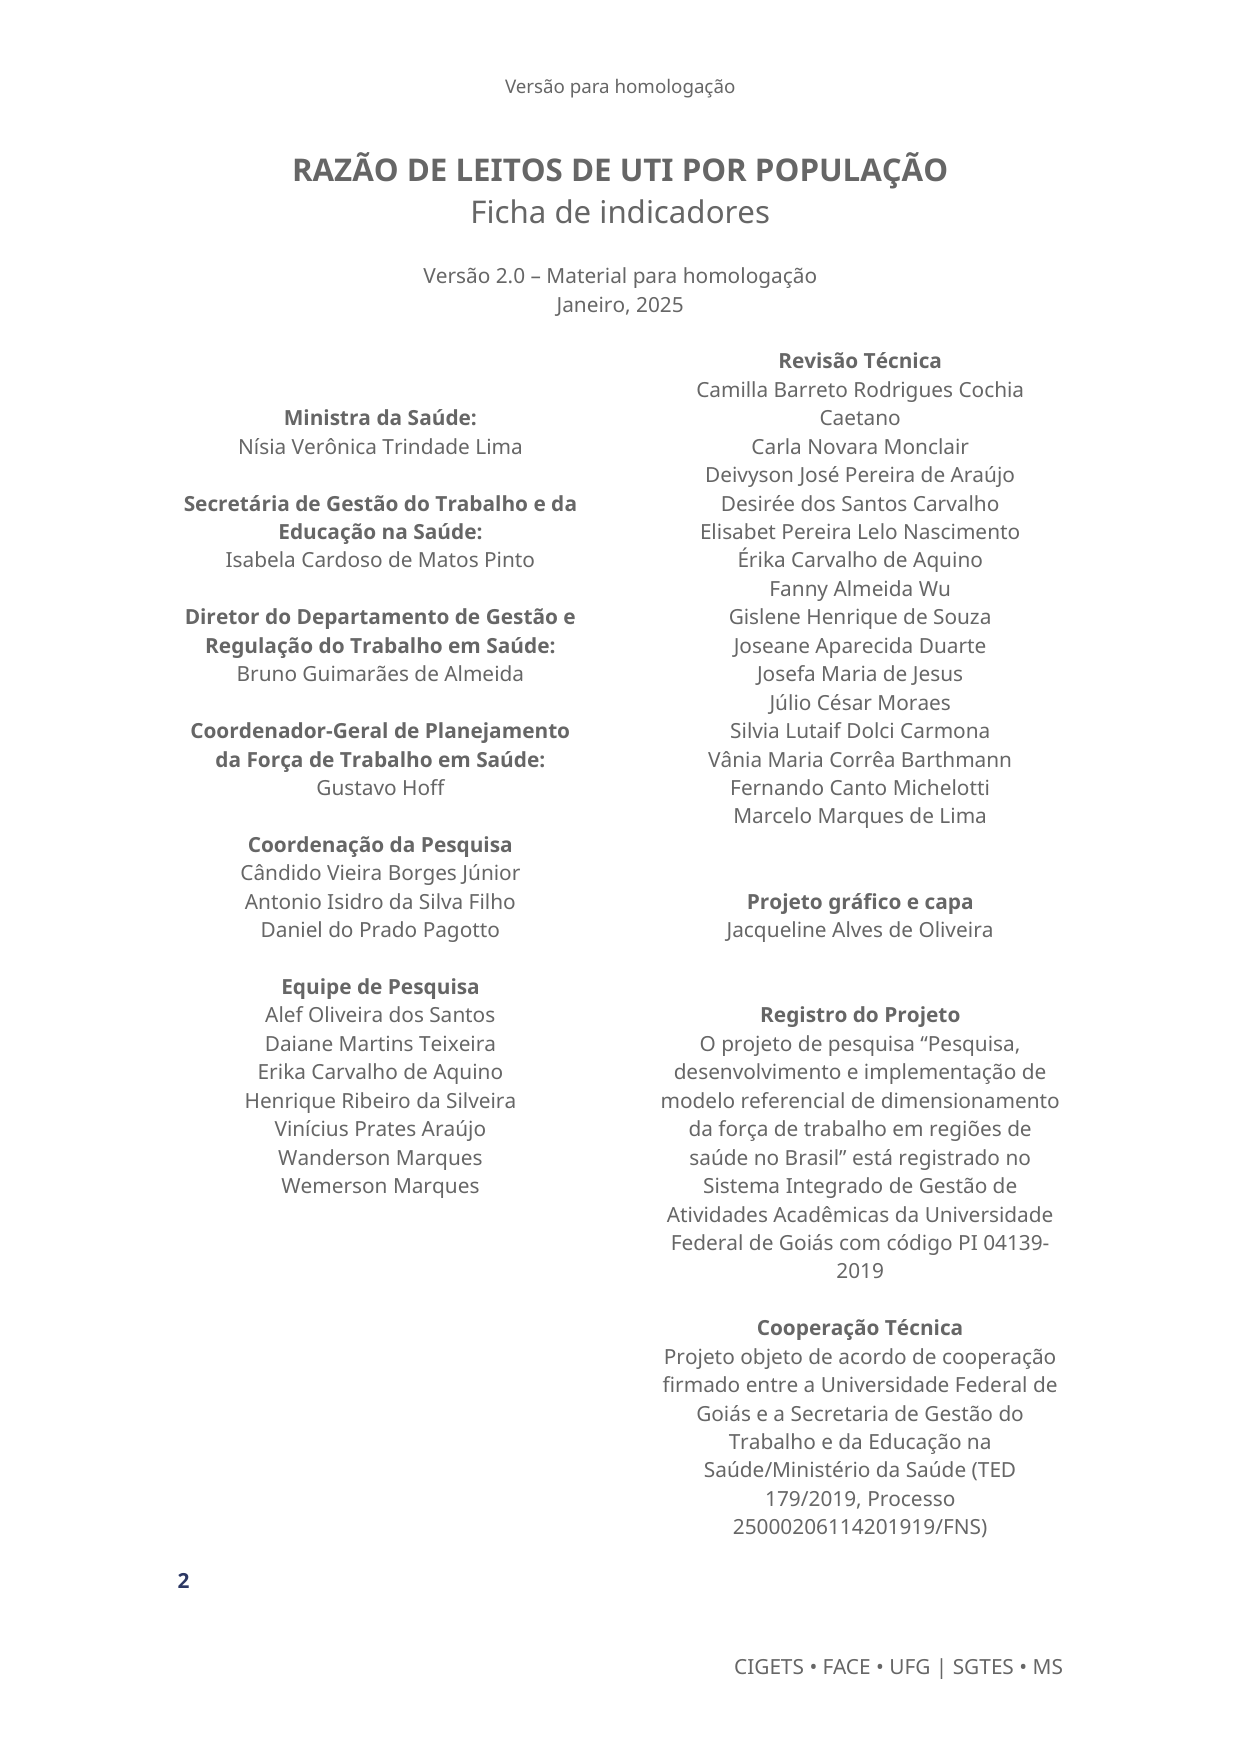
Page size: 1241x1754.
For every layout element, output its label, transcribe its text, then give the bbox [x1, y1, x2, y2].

text Antonio Isidro da Silva Filho [177, 887, 583, 915]
text Isabela Cardoso de Matos Pinto [177, 546, 583, 574]
text Vânia Maria Corrêa Barthmann [657, 745, 1063, 773]
text Érika Carvalho de Aquino [657, 546, 1063, 574]
text Nísia Verônica Trindade Lima [177, 432, 583, 460]
text Júlio César Moraes [657, 688, 1063, 716]
text Cooperação Técnica [657, 1313, 1063, 1342]
text Marcelo Marques de Lima [657, 802, 1063, 830]
text O projeto de pesquisa “Pesquisa, desenvolvimento e implementação de modelo referencial de dimensionamento da força de trabalho em regiões de saúde no Brasil” está registrado no Sistema Integrado de Gestão de Atividades Acadêmicas da Universidade Federal de Goiás com código PI 04139-2019 [657, 1029, 1063, 1285]
text Versão 2.0 – Material para homologação [177, 261, 1063, 290]
text Gustavo Hoff [177, 773, 583, 802]
text Cândido Vieira Borges Júnior [177, 858, 583, 887]
text Carla Novara Monclair [657, 432, 1063, 460]
text Desirée dos Santos Carvalho [657, 489, 1063, 517]
text Henrique Ribeiro da Silveira [177, 1086, 583, 1114]
text Projeto objeto de acordo de cooperação firmado entre a Universidade Federal de Goiás e a Secretaria de Gestão do Trabalho e da Educação na Saúde/Ministério da Saúde (TED 179/2019, Processo 25000206114201919/FNS) [657, 1342, 1063, 1541]
text Fanny Almeida Wu [657, 574, 1063, 602]
text Ficha de indicadores [177, 190, 1063, 233]
text Daiane Martins Teixeira [177, 1029, 583, 1057]
text Elisabet Pereira Lelo Nascimento [657, 517, 1063, 546]
text Erika Carvalho de Aquino [177, 1057, 583, 1086]
text Registro do Projeto [657, 1001, 1063, 1029]
text Silvia Lutaif Dolci Carmona [657, 716, 1063, 745]
text Coordenação da Pesquisa [177, 830, 583, 858]
text Alef Oliveira dos Santos [177, 1001, 583, 1029]
text Janeiro, 2025 [177, 290, 1063, 318]
text Joseane Aparecida Duarte [657, 631, 1063, 659]
text Coordenador-Geral de Planejamento da Força de Trabalho em Saúde: [177, 716, 583, 773]
text Camilla Barreto Rodrigues Cochia Caetano [657, 375, 1063, 432]
text Fernando Canto Michelotti [657, 773, 1063, 802]
text Ministra da Saúde: [177, 403, 583, 432]
text Wanderson Marques [177, 1143, 583, 1171]
text Secretária de Gestão do Trabalho e da Educação na Saúde: [177, 489, 583, 546]
text Jacqueline Alves de Oliveira [657, 915, 1063, 944]
text Diretor do Departamento de Gestão e Regulação do Trabalho em Saúde: [177, 602, 583, 659]
text RAZÃO DE LEITOS DE UTI POR POPULAÇÃO [177, 148, 1063, 190]
text Deivyson José Pereira de Araújo [657, 460, 1063, 489]
text Josefa Maria de Jesus [657, 659, 1063, 688]
text Daniel do Prado Pagotto [177, 915, 583, 944]
text Bruno Guimarães de Almeida [177, 659, 583, 688]
text Projeto gráfico e capa [657, 887, 1063, 915]
text Wemerson Marques [177, 1171, 583, 1200]
text Revisão Técnica [657, 347, 1063, 375]
text Equipe de Pesquisa [177, 972, 583, 1001]
text Gislene Henrique de Souza [657, 602, 1063, 631]
text Vinícius Prates Araújo [177, 1114, 583, 1143]
